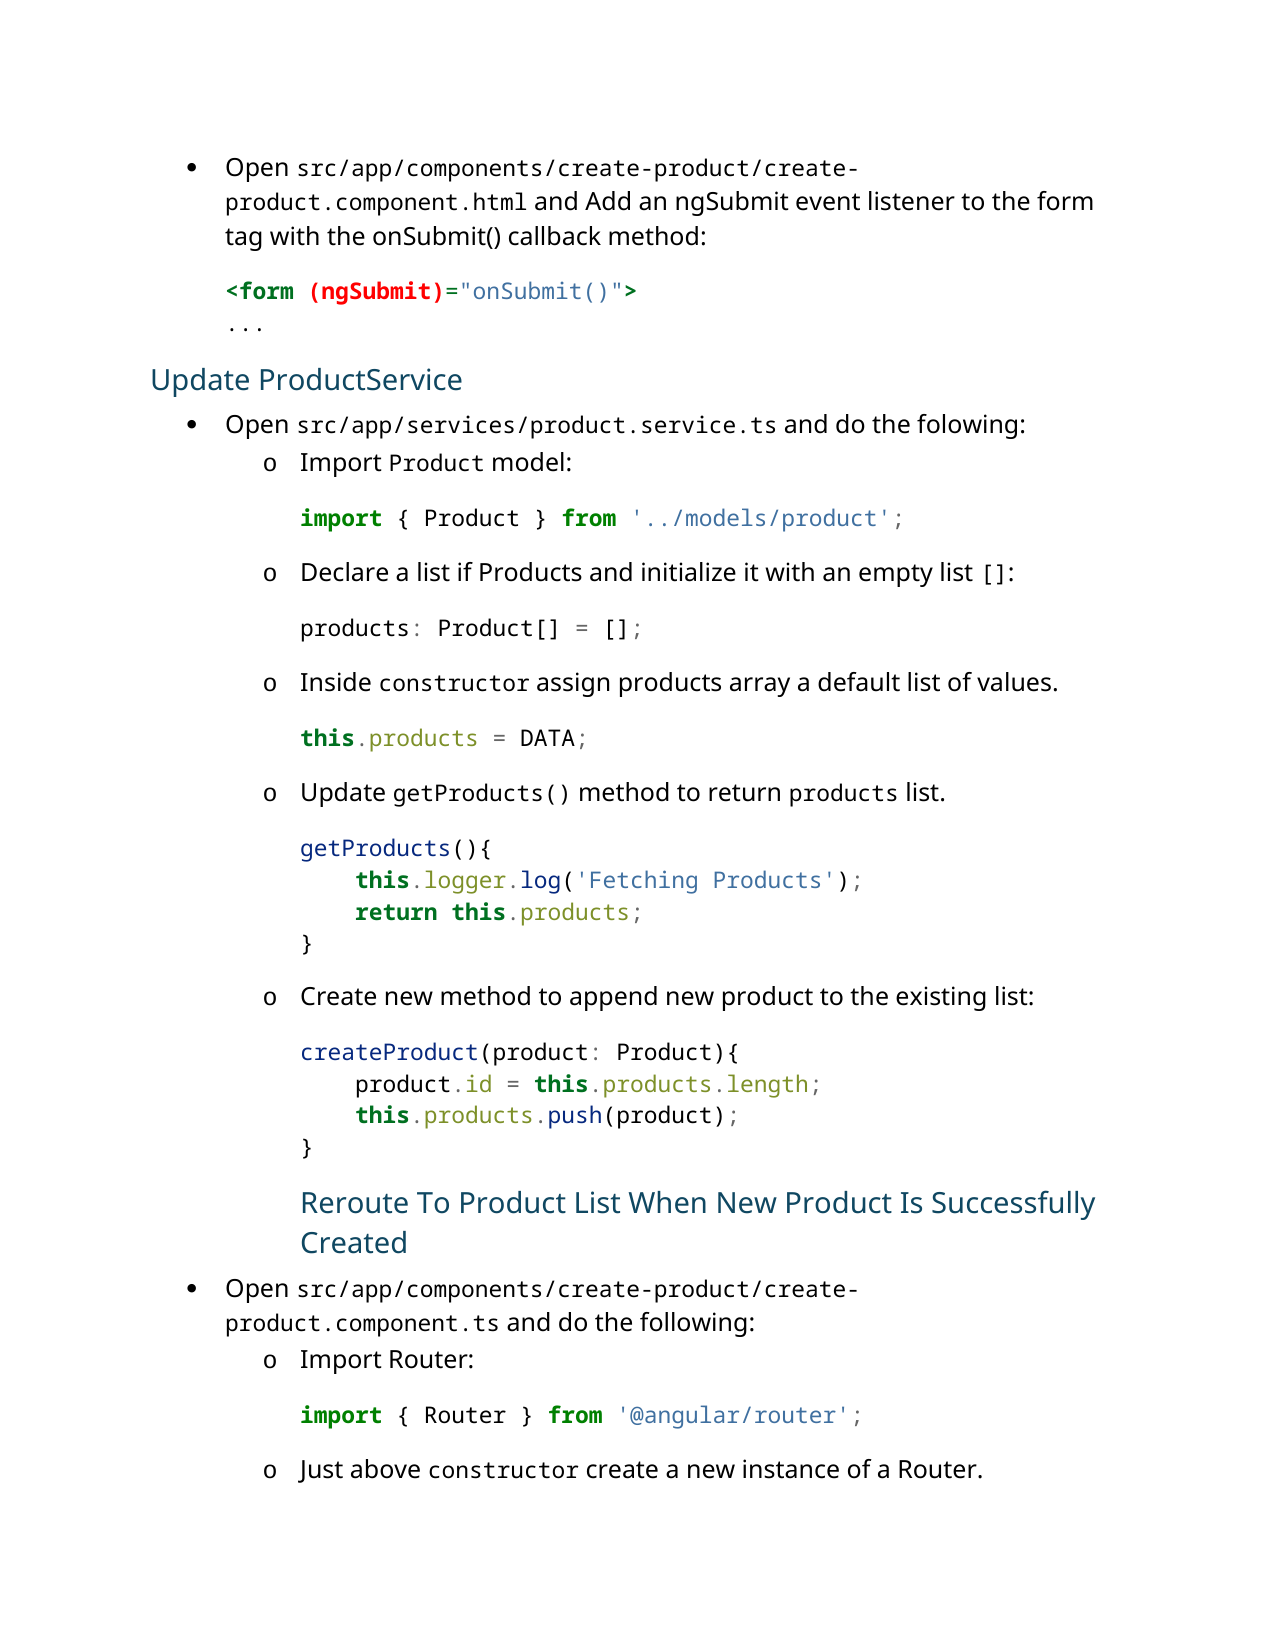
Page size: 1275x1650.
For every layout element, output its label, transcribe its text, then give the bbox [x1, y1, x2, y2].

list Just above constructor create a new instance of a Router. [262, 1452, 1125, 1486]
list Open src/app/services/product.service.ts and do the folowing: [187, 407, 1125, 441]
list import { Router } from '@angular/router'; [262, 1397, 1125, 1431]
list this.products = DATA; [262, 720, 1125, 754]
list Open src/app/components/create-product/create-product.component.html and Add an ngSubmit event listener to the form tag with the onSubmit() callback method: [187, 150, 1125, 252]
subtitle Reroute To Product List When New Product Is Successfully Created [262, 1182, 1125, 1262]
list <form (ngSubmit)="onSubmit()"> ... [187, 273, 1125, 338]
list import { Product } from '../models/product'; [262, 500, 1125, 534]
list Update getProducts() method to return products list. [262, 775, 1125, 809]
list Create new method to append new product to the existing list: [262, 979, 1125, 1013]
list Import Router: [262, 1342, 1125, 1376]
list getProducts(){ this.logger.log('Fetching Products'); return this.products; } [262, 830, 1125, 958]
list Inside constructor assign products array a default list of values. [262, 665, 1125, 699]
list products: Product[] = []; [262, 610, 1125, 644]
list Open src/app/components/create-product/create-product.component.ts and do the following: [187, 1270, 1125, 1338]
subtitle Update ProductService [150, 359, 1125, 399]
list Import Product model: [262, 445, 1125, 479]
list createProduct(product: Product){ product.id = this.products.length; this.products.push(product); } [262, 1034, 1125, 1162]
list Declare a list if Products and initialize it with an empty list []: [262, 555, 1125, 589]
